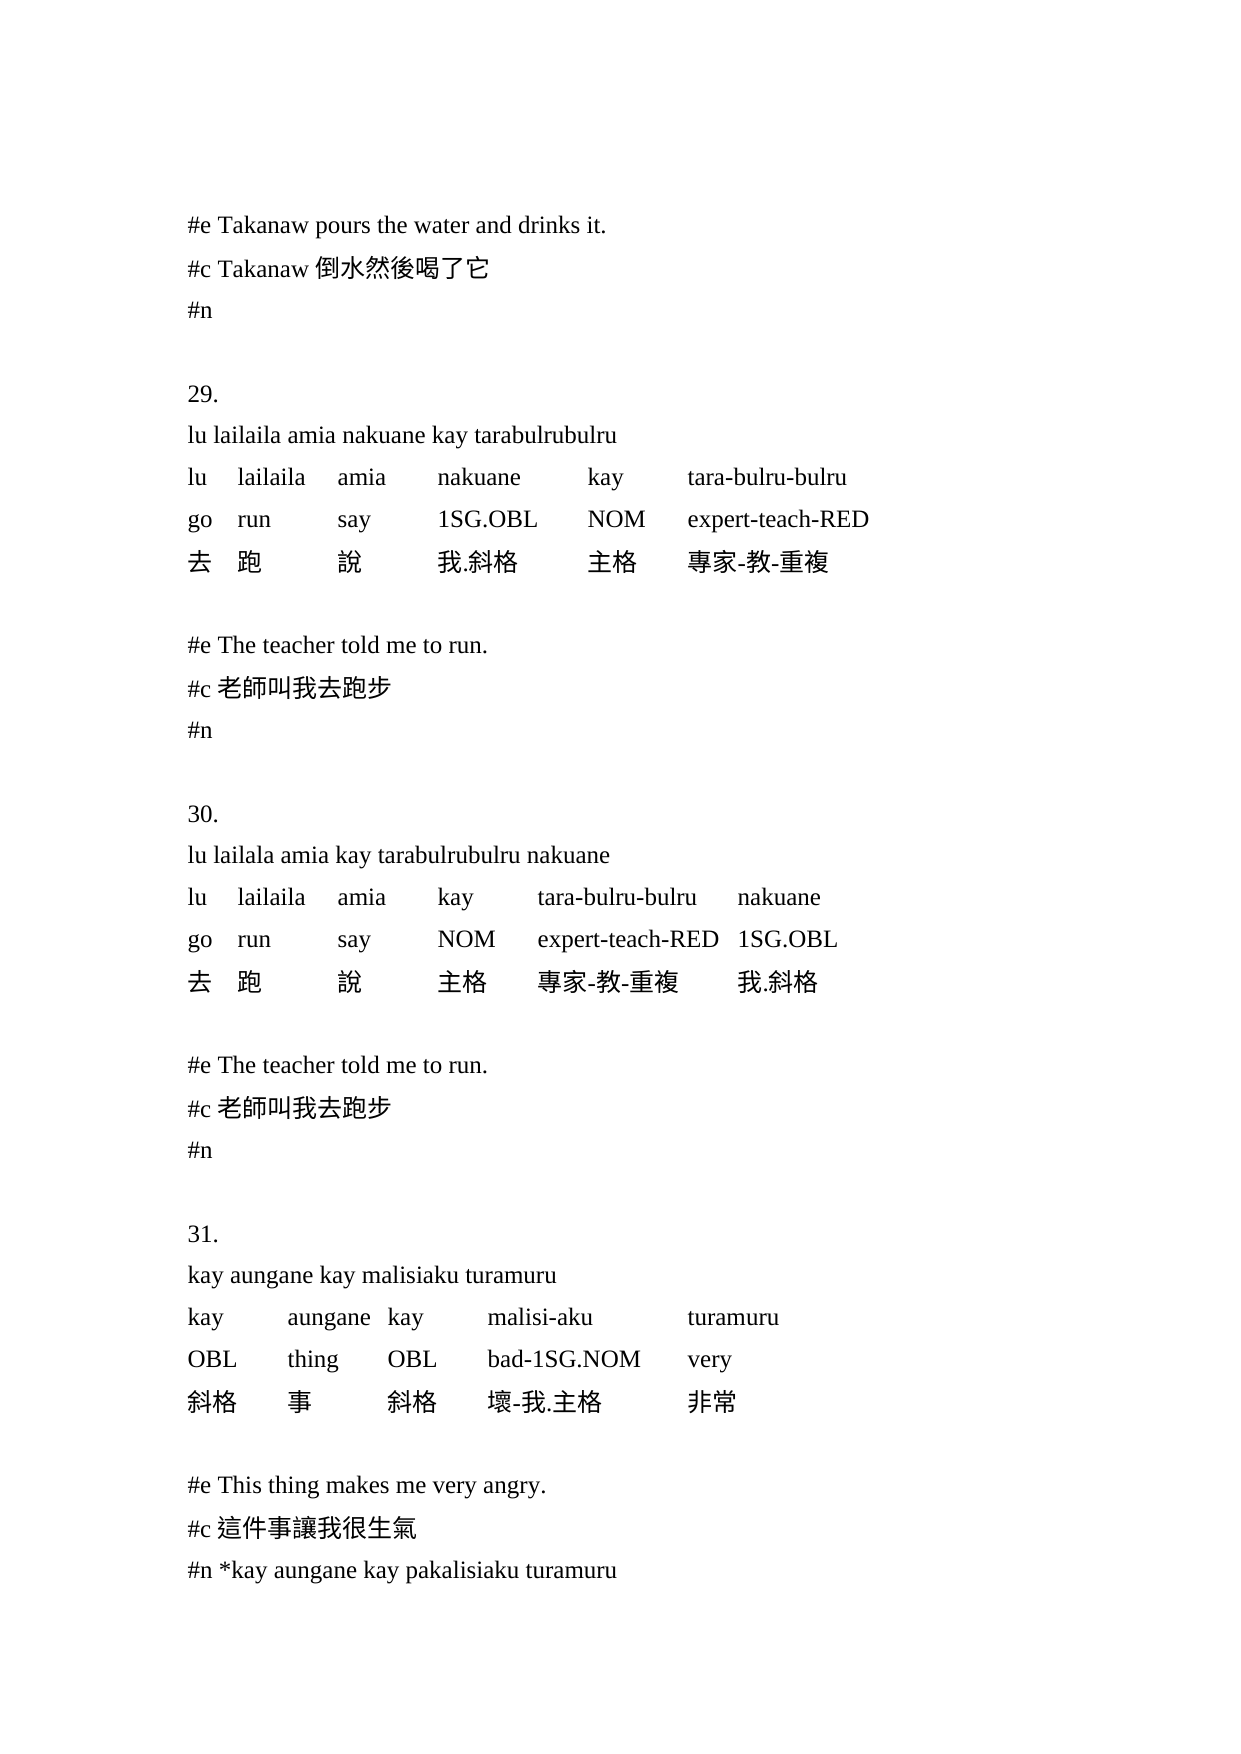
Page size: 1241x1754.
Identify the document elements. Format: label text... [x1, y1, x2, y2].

text #c 老師叫我去跑步 [187, 1088, 1053, 1126]
text OBL thing OBL bad-1SG.NOM very [187, 1340, 1053, 1377]
text lu lailala amia kay tarabulrubulru nakuane [187, 836, 1053, 874]
text #e The teacher told me to run. [187, 626, 1053, 664]
text #e The teacher told me to run. [187, 1046, 1053, 1084]
text #n [187, 1131, 1053, 1168]
text #c Takanaw 倒水然後喝了它 [187, 248, 1053, 286]
text #n [187, 711, 1053, 748]
text lu lailaila amia nakuane kay tara-bulru-bulru [187, 458, 1053, 496]
text 斜格 事 斜格 壞-我.主格 非常 [187, 1382, 1053, 1419]
text #n *kay aungane kay pakalisiaku turamuru [187, 1551, 1053, 1588]
text 去 跑 說 主格 專家-教-重複 我.斜格 [187, 962, 1053, 999]
text 30. [187, 794, 1053, 832]
text 29. [187, 374, 1053, 412]
text kay aungane kay malisi-aku turamuru [187, 1298, 1053, 1336]
text go run say 1SG.OBL NOM expert-teach-RED [187, 500, 1053, 537]
text kay aungane kay malisiaku turamuru [187, 1256, 1053, 1294]
text #e This thing makes me very angry. [187, 1466, 1053, 1504]
text 31. [187, 1214, 1053, 1252]
text 去 跑 說 我.斜格 主格 專家-教-重複 [187, 542, 1053, 579]
text #c 老師叫我去跑步 [187, 668, 1053, 706]
text go run say NOM expert-teach-RED 1SG.OBL [187, 920, 1053, 957]
text #c 這件事讓我很生氣 [187, 1508, 1053, 1546]
text #e Takanaw pours the water and drinks it. [187, 206, 1053, 244]
text #n [187, 291, 1053, 328]
text lu lailaila amia nakuane kay tarabulrubulru [187, 416, 1053, 454]
text lu lailaila amia kay tara-bulru-bulru nakuane [187, 878, 1053, 916]
